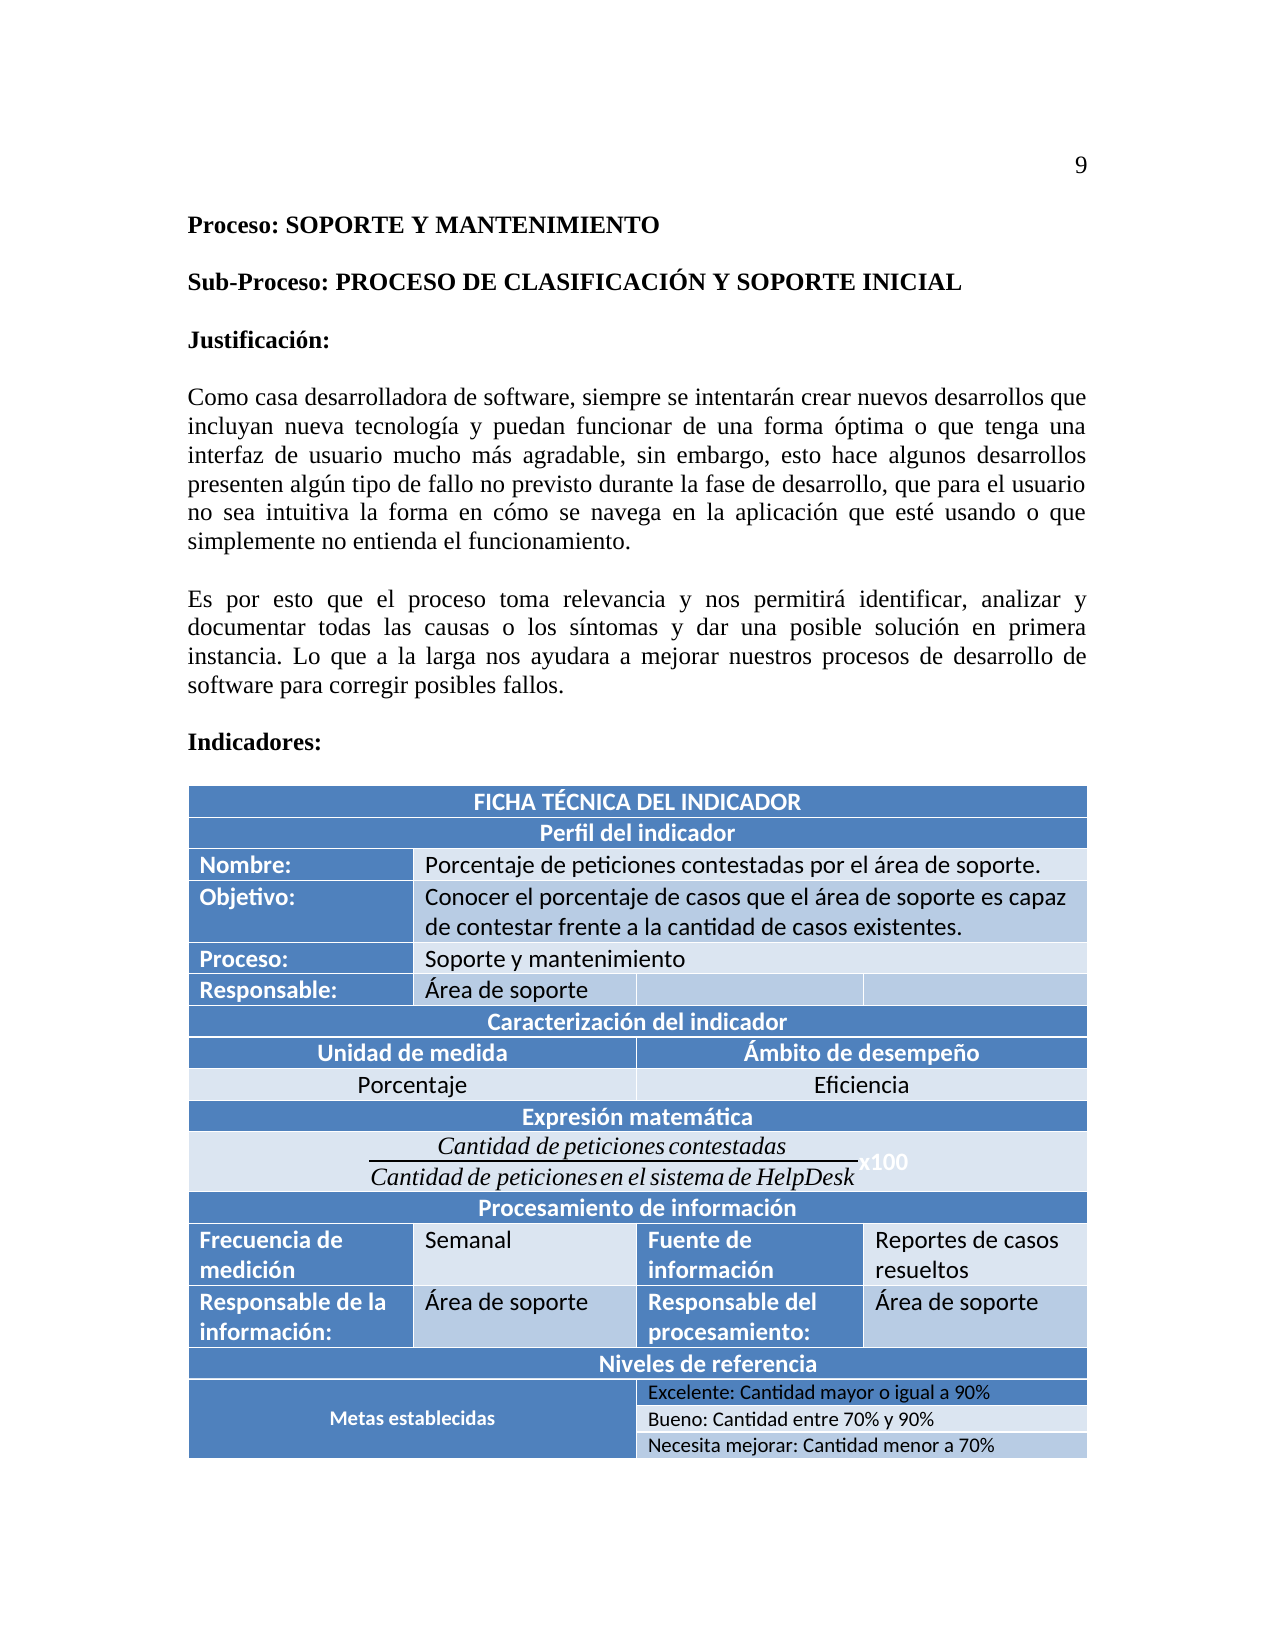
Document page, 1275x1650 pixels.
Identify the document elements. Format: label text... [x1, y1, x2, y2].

table_cell Área de soporte [414, 1286, 636, 1347]
text Es por esto que el proceso toma relevancia y nos permitirá identificar, analizar y documentar todas las causas o los síntomas y dar una posible solución en primera instancia. Lo que a la larga nos ayudara a mejorar nuestros procesos de desarrollo de software para corregir posibles fallos. [187, 584, 1087, 699]
table_cell Proceso: [189, 943, 413, 973]
table_cell Metas establecidas [189, 1380, 636, 1458]
table_cell Porcentaje [189, 1069, 636, 1099]
table_cell Niveles de referencia [189, 1348, 1087, 1378]
table_cell Fuente de información [637, 1224, 863, 1285]
table_cell Excelente: Cantidad mayor o igual a 90% [637, 1380, 1087, 1405]
table_cell Reportes de casos resueltos [864, 1224, 1087, 1285]
text Indicadores: [187, 727, 1087, 756]
table_cell Bueno: Cantidad entre 70% y 90% [637, 1406, 1087, 1431]
table_cell x100 [189, 1132, 1087, 1191]
table_cell Conocer el porcentaje de casos que el área de soporte es capaz de contestar frente a la cantidad de casos existentes. [414, 881, 1087, 942]
table_cell Frecuencia de medición [189, 1224, 413, 1285]
table_header FICHA TÉCNICA DEL INDICADOR [189, 786, 1087, 817]
table_cell Caracterización del indicador [189, 1006, 1087, 1036]
table_cell Perfil del indicador [189, 818, 1087, 848]
table_cell Responsable de la información: [189, 1286, 413, 1347]
table_cell Necesita mejorar: Cantidad menor a 70% [637, 1433, 1087, 1458]
table_cell Porcentaje de peticiones contestadas por el área de soporte. [414, 849, 1087, 880]
table_cell Soporte y mantenimiento [414, 943, 1087, 973]
text Sub-Proceso: PROCESO DE CLASIFICACIÓN Y SOPORTE INICIAL [187, 267, 1087, 296]
table_cell [864, 974, 1087, 1005]
table_cell Eficiencia [637, 1069, 1087, 1099]
table_cell Objetivo: [189, 881, 413, 942]
table_cell Responsable: [189, 974, 413, 1005]
text Como casa desarrolladora de software, siempre se intentarán crear nuevos desarrollos que incluyan nueva tecnología y puedan funcionar de una forma óptima o que tenga una interfaz de usuario mucho más agradable, sin embargo, esto hace algunos desarrollos presenten algún tipo de fallo no previsto durante la fase de desarrollo, que para el usuario no sea intuitiva la forma en cómo se navega en la aplicación que esté usando o que simplemente no entienda el funcionamiento. [187, 382, 1087, 555]
text Proceso: SOPORTE Y MANTENIMIENTO [187, 210, 1087, 239]
table_cell Área de soporte [864, 1286, 1087, 1347]
table_cell Ámbito de desempeño [637, 1038, 1087, 1068]
table_cell Unidad de medida [189, 1038, 636, 1068]
table_cell Área de soporte [414, 974, 636, 1005]
table_cell Responsable del procesamiento: [637, 1286, 863, 1347]
table_cell [637, 974, 863, 1005]
table_cell Nombre: [189, 849, 413, 880]
text Justificación: [187, 325, 1087, 354]
table_cell Expresión matemática [189, 1101, 1087, 1131]
table_cell Procesamiento de información [189, 1192, 1087, 1223]
table_cell Semanal [414, 1224, 636, 1285]
